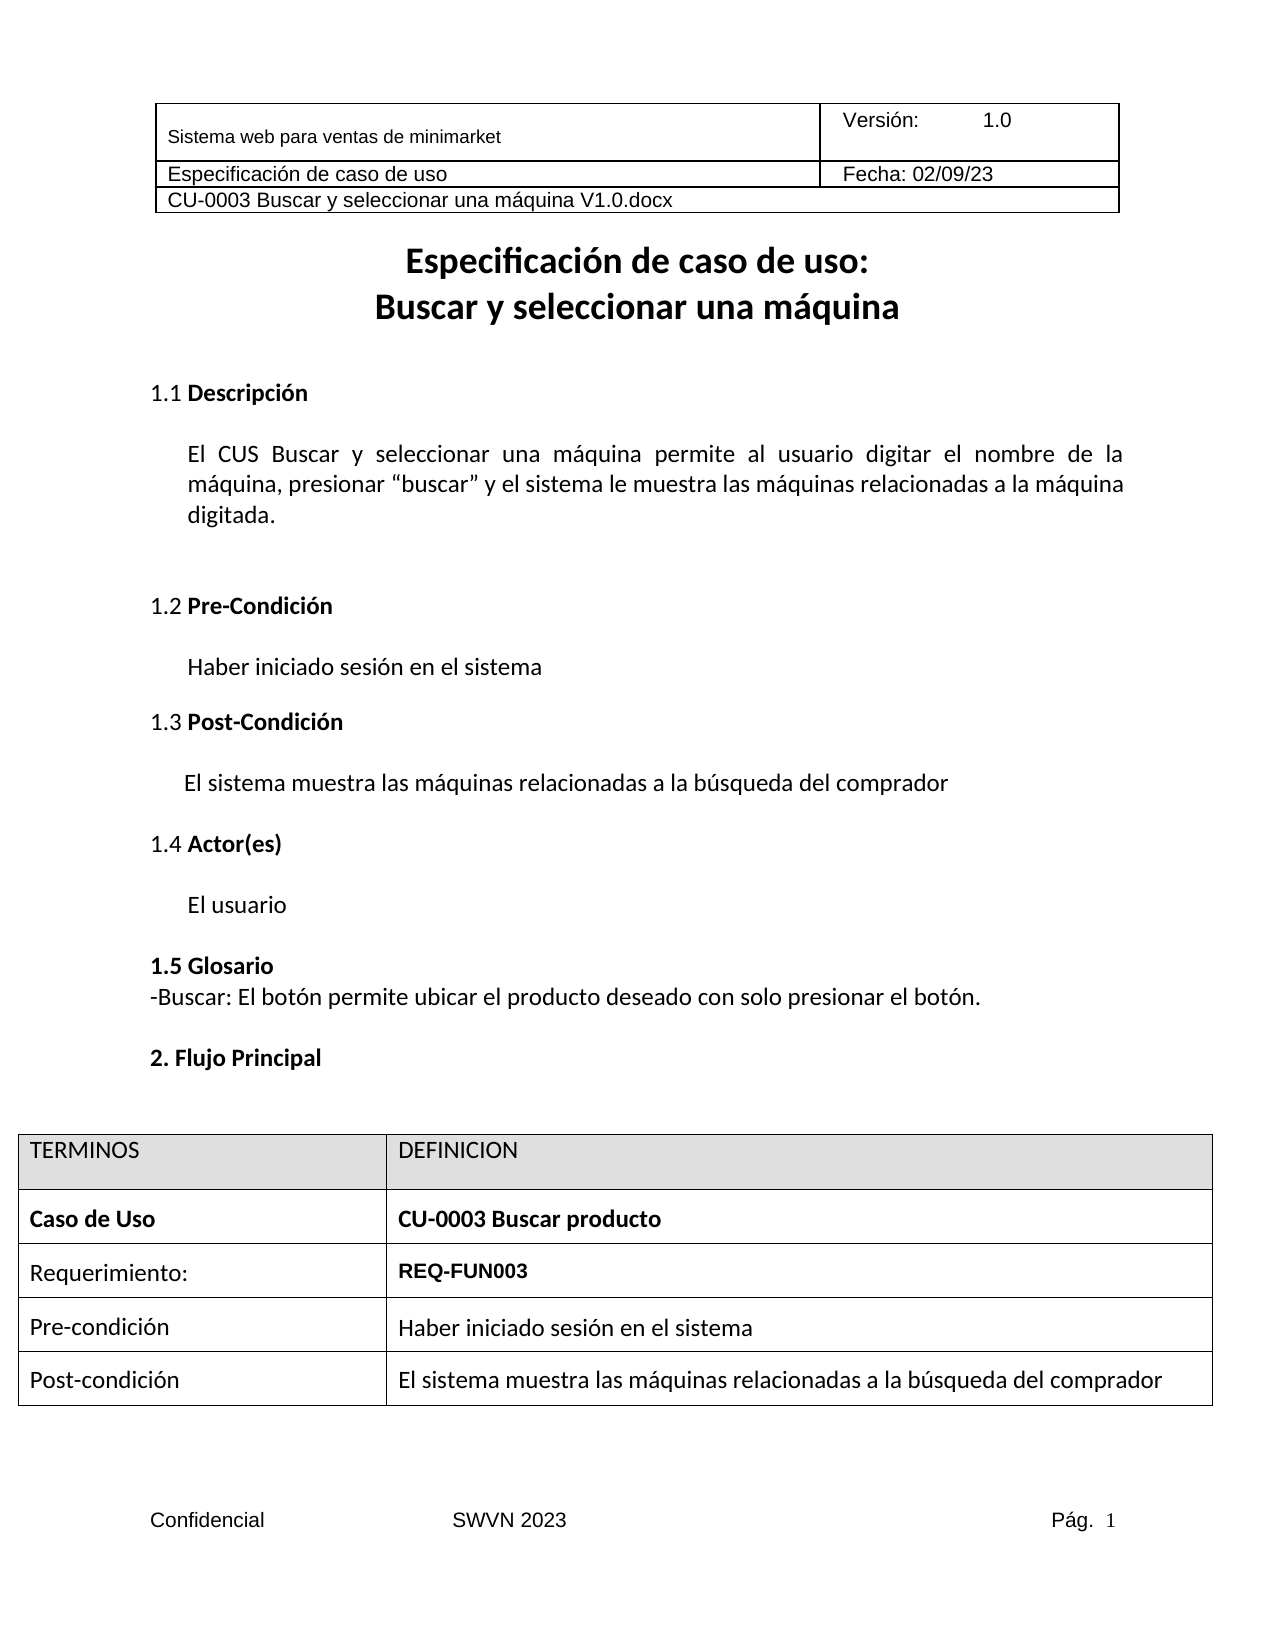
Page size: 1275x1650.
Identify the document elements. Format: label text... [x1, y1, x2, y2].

table_cell Requerimiento: [19, 1244, 386, 1297]
text El usuario [187, 889, 1125, 920]
list Descripción [150, 377, 1125, 407]
text Buscar y seleccionar una máquina [150, 283, 1125, 329]
table_cell Post-condición [19, 1352, 386, 1405]
text El CUS Buscar y seleccionar una máquina permite al usuario digitar el nombre de la máquina, presionar “buscar” y el sistema le muestra las máquinas relacionadas a la máquina digitada. [187, 438, 1125, 529]
table_cell El sistema muestra las máquinas relacionadas a la búsqueda del comprador [387, 1352, 1212, 1405]
text -Buscar: El botón permite ubicar el producto deseado con solo presionar el botón. [150, 981, 1125, 1011]
table_cell CU-0003 Buscar producto [387, 1190, 1212, 1243]
text 2. Flujo Principal [150, 1042, 1125, 1072]
text 1.5 Glosario [150, 950, 1125, 981]
table_header TERMINOS [19, 1135, 386, 1189]
list Post-Condición [150, 706, 1125, 737]
text El sistema muestra las máquinas relacionadas a la búsqueda del comprador [150, 767, 1125, 798]
table_header DEFINICION [387, 1135, 1212, 1189]
text Haber iniciado sesión en el sistema [187, 652, 1125, 682]
table_cell Caso de Uso [19, 1190, 386, 1243]
table_cell Pre-condición [19, 1298, 386, 1351]
table_cell Haber iniciado sesión en el sistema [387, 1298, 1212, 1351]
table_cell REQ-FUN003 [387, 1244, 1212, 1297]
text Especificación de caso de uso: [150, 237, 1125, 283]
list Pre-Condición [150, 591, 1125, 621]
list Actor(es) [150, 828, 1125, 859]
